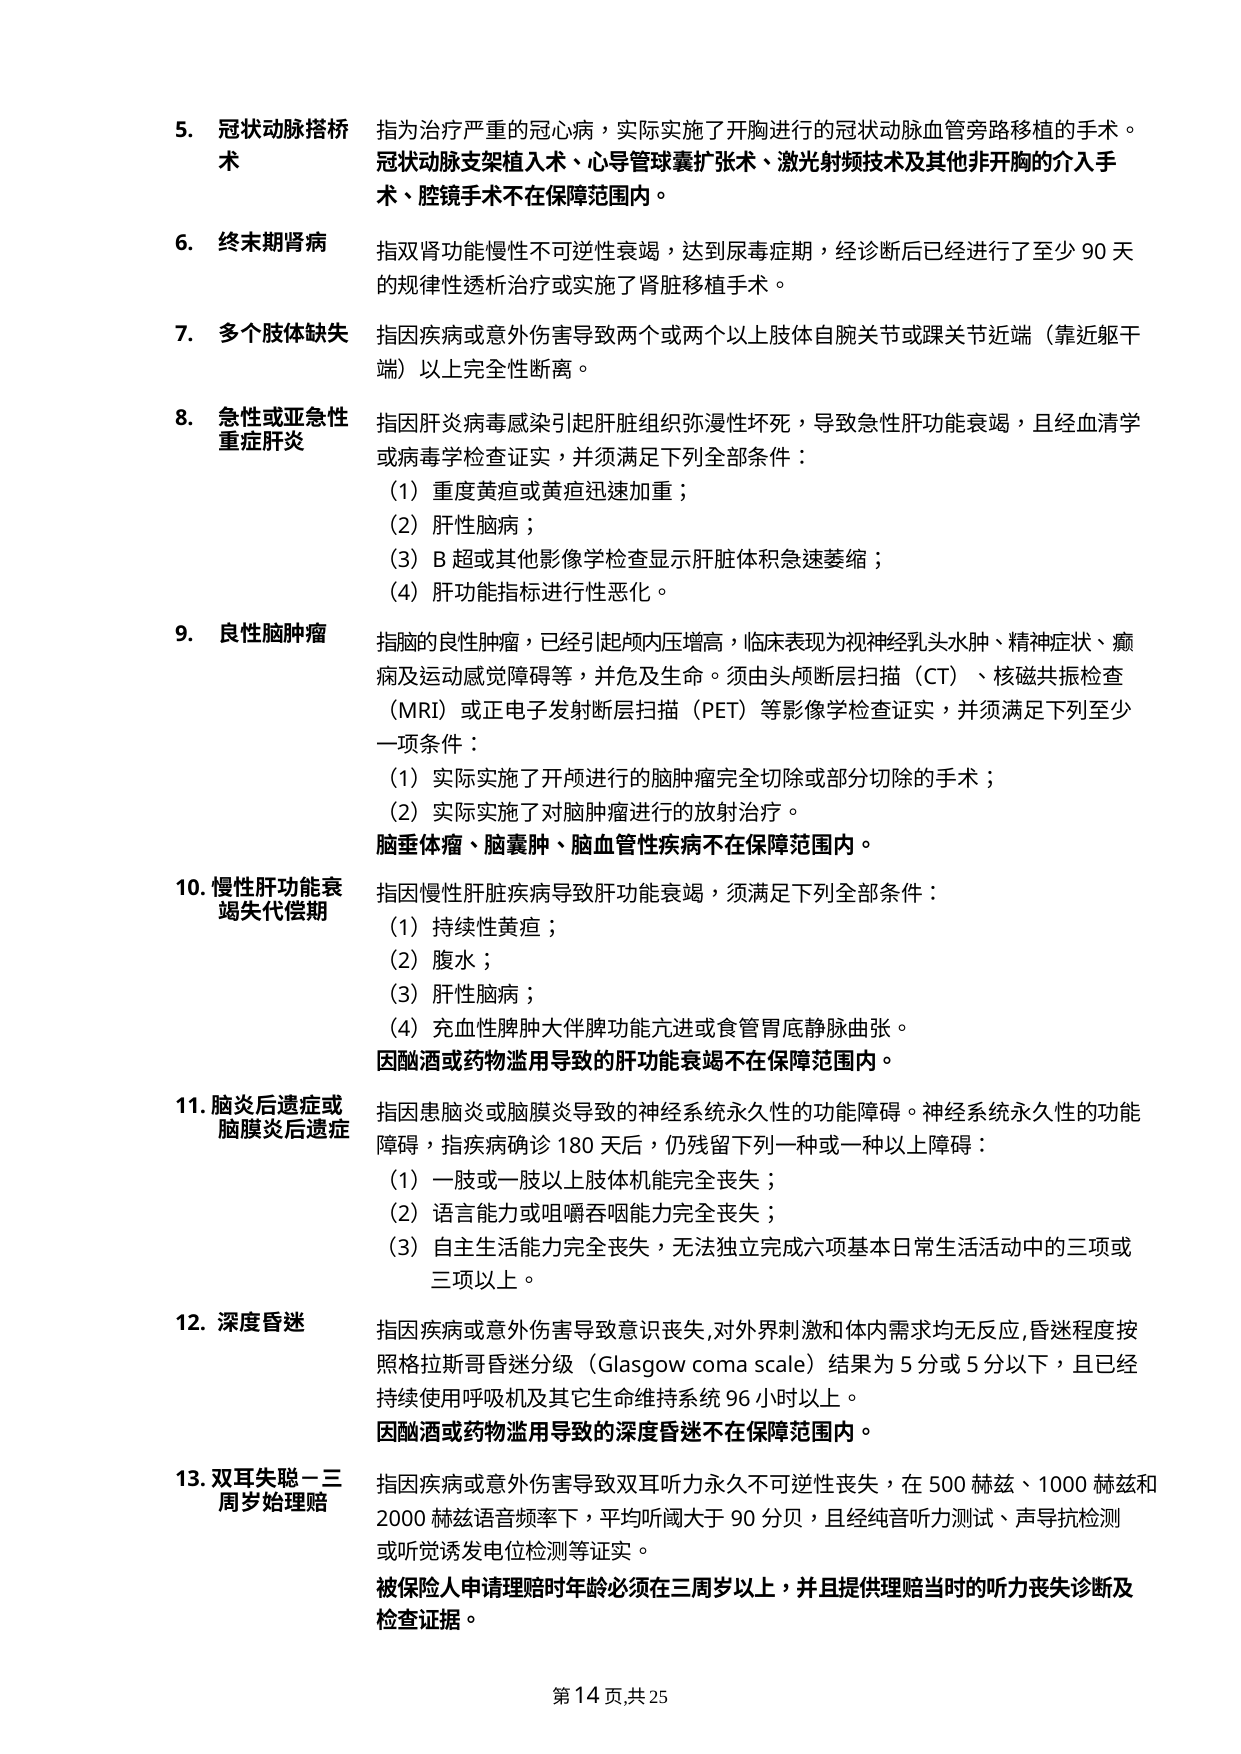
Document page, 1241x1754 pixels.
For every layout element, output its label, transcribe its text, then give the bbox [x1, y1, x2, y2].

table_cell 12. 深度昏迷 [154, 1305, 363, 1458]
table_cell 指因疾病或意外伤害导致意识丧失,对外界刺激和体内需求均无反应,昏迷程度按照格拉斯哥昏迷分级（Glasgow coma scale）结果为5分或5分以下，且已经持续使用呼吸机及其它生命维持系统96小时以上。 因酗酒或药物滥用导致的深度昏迷不在保障范围内。 [363, 1305, 1170, 1458]
table_cell 8. 急性或亚急性 重症肝炎 [154, 398, 363, 616]
table_cell 11. 脑炎后遗症或脑膜炎后遗症 [154, 1086, 363, 1305]
table_header 5. 冠状动脉搭桥 术 [154, 121, 363, 225]
table_cell 指脑的良性肿瘤，已经引起颅内压增高，临床表现为视神经乳头水肿、精神症状、癫痫及运动感觉障碍等，并危及生命。须由头颅断层扫描（CT）、核磁共振检查 （MRI）或正电子发射断层扫描（PET）等影像学检查证实，并须满足下列至少一项条件： （1）实际实施了开颅进行的脑肿瘤完全切除或部分切除的手术； （2）实际实施了对脑肿瘤进行的放射治疗。 脑垂体瘤、脑囊肿、脑血管性疾病不在保障范围内。 [363, 616, 1170, 867]
table_cell 7. 多个肢体缺失 [154, 312, 363, 398]
table_cell 指因疾病或意外伤害导致两个或两个以上肢体自腕关节或踝关节近端（靠近躯干端）以上完全性断离。 [363, 312, 1170, 398]
table_cell 13. 双耳失聪－三周岁始理赔 [154, 1459, 363, 1635]
table_cell 6. 终末期肾病 [154, 225, 363, 312]
table_cell 指因慢性肝脏疾病导致肝功能衰竭，须满足下列全部条件： （1）持续性黄疸； （2）腹水； （3）肝性脑病； （4）充血性脾肿大伴脾功能亢进或食管胃底静脉曲张。 因酗酒或药物滥用导致的肝功能衰竭不在保障范围内。 [363, 868, 1170, 1086]
table_cell 9. 良性脑肿瘤 [154, 616, 363, 867]
table_header 指为治疗严重的冠心病，实际实施了开胸进行的冠状动脉血管旁路移植的手术。 冠状动脉支架植入术、心导管球囊扩张术、激光射频技术及其他非开胸的介入手术、腔镜手术不在保障范围内。 [363, 121, 1170, 225]
table_cell 指因肝炎病毒感染引起肝脏组织弥漫性坏死，导致急性肝功能衰竭，且经血清学或病毒学检查证实，并须满足下列全部条件： （1）重度黄疸或黄疸迅速加重； （2）肝性脑病； （3）B 超或其他影像学检查显示肝脏体积急速萎缩； （4）肝功能指标进行性恶化。 [363, 398, 1170, 616]
table_cell 指因疾病或意外伤害导致双耳听力永久不可逆性丧失，在 500 赫兹、1000 赫兹和 2000 赫兹语音频率下，平均听阈大于 90 分贝，且经纯音听力测试、声导抗检测或听觉诱发电位检测等证实。 被保险人申请理赔时年龄必须在三周岁以上，并且提供理赔当时的听力丧失诊断及检查证据。 [363, 1459, 1170, 1635]
table_cell 10. 慢性肝功能衰竭失代偿期 [154, 868, 363, 1086]
table_cell 指双肾功能慢性不可逆性衰竭，达到尿毒症期，经诊断后已经进行了至少 90 天的规律性透析治疗或实施了肾脏移植手术。 [363, 225, 1170, 312]
table_cell 指因患脑炎或脑膜炎导致的神经系统永久性的功能障碍。神经系统永久性的功能障碍，指疾病确诊 180 天后，仍残留下列一种或一种以上障碍： （1）一肢或一肢以上肢体机能完全丧失； （2）语言能力或咀嚼吞咽能力完全丧失； （3）自主生活能力完全丧失，无法独立完成六项基本日常生活活动中的三项或三项以上。 [363, 1086, 1170, 1305]
